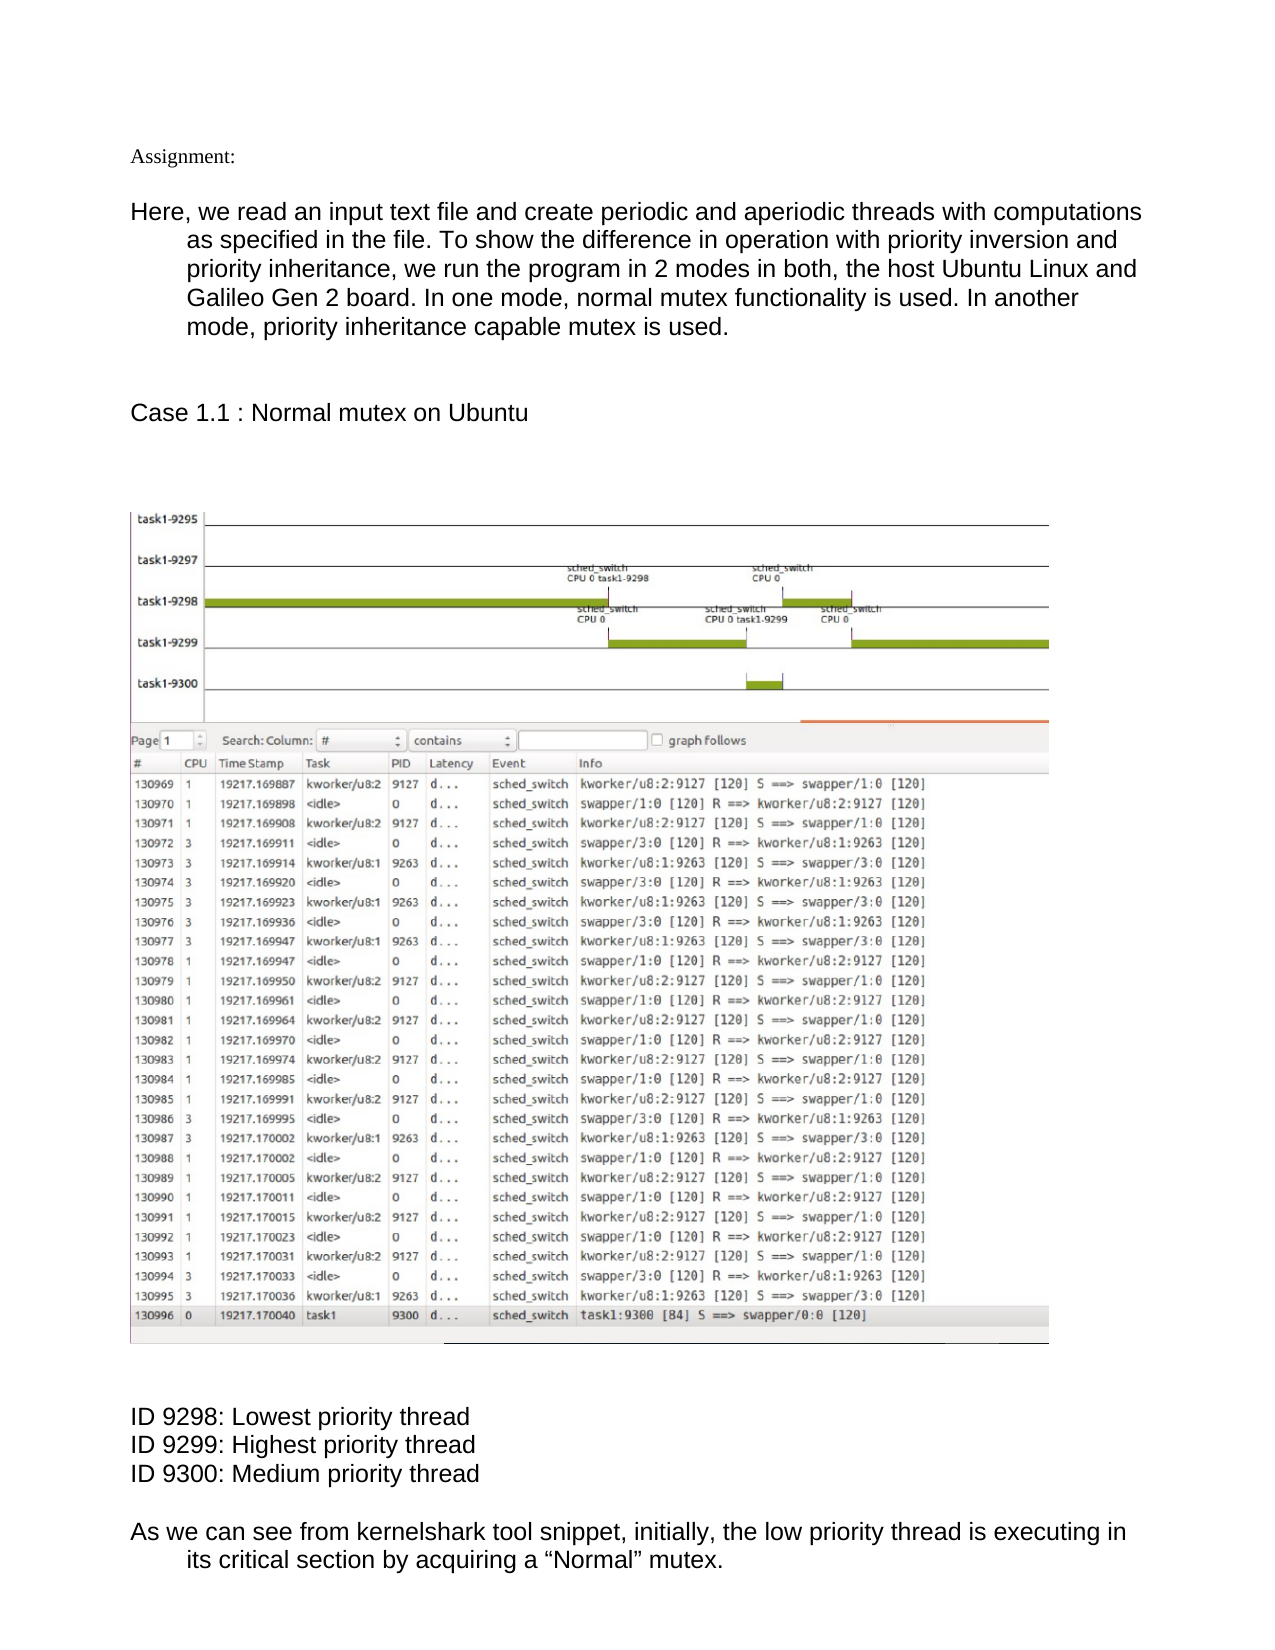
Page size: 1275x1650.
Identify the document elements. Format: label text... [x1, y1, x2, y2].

text ID 9300: Medium priority thread [130, 1459, 1152, 1488]
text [130, 1516, 1152, 1603]
text Here, we read an input text file and create periodic and aperiodic threads with computations as specified in the file. To show the difference in operation with priority inversion and priority inheritance, we run the program in 2 modes in both, the host Ubuntu Linux and Galileo Gen 2 board. In one mode, normal mutex functionality is used. In another mode, priority inheritance capable mutex is used. [130, 197, 1152, 340]
text ID 9298: Lowest priority thread [130, 1401, 1152, 1430]
text ID 9299: Highest priority thread [130, 1430, 1152, 1459]
picture [130, 512, 1049, 1344]
text Assignment: [130, 144, 1152, 168]
text Case 1.1 : Normal mutex on Ubuntu [130, 398, 1152, 427]
